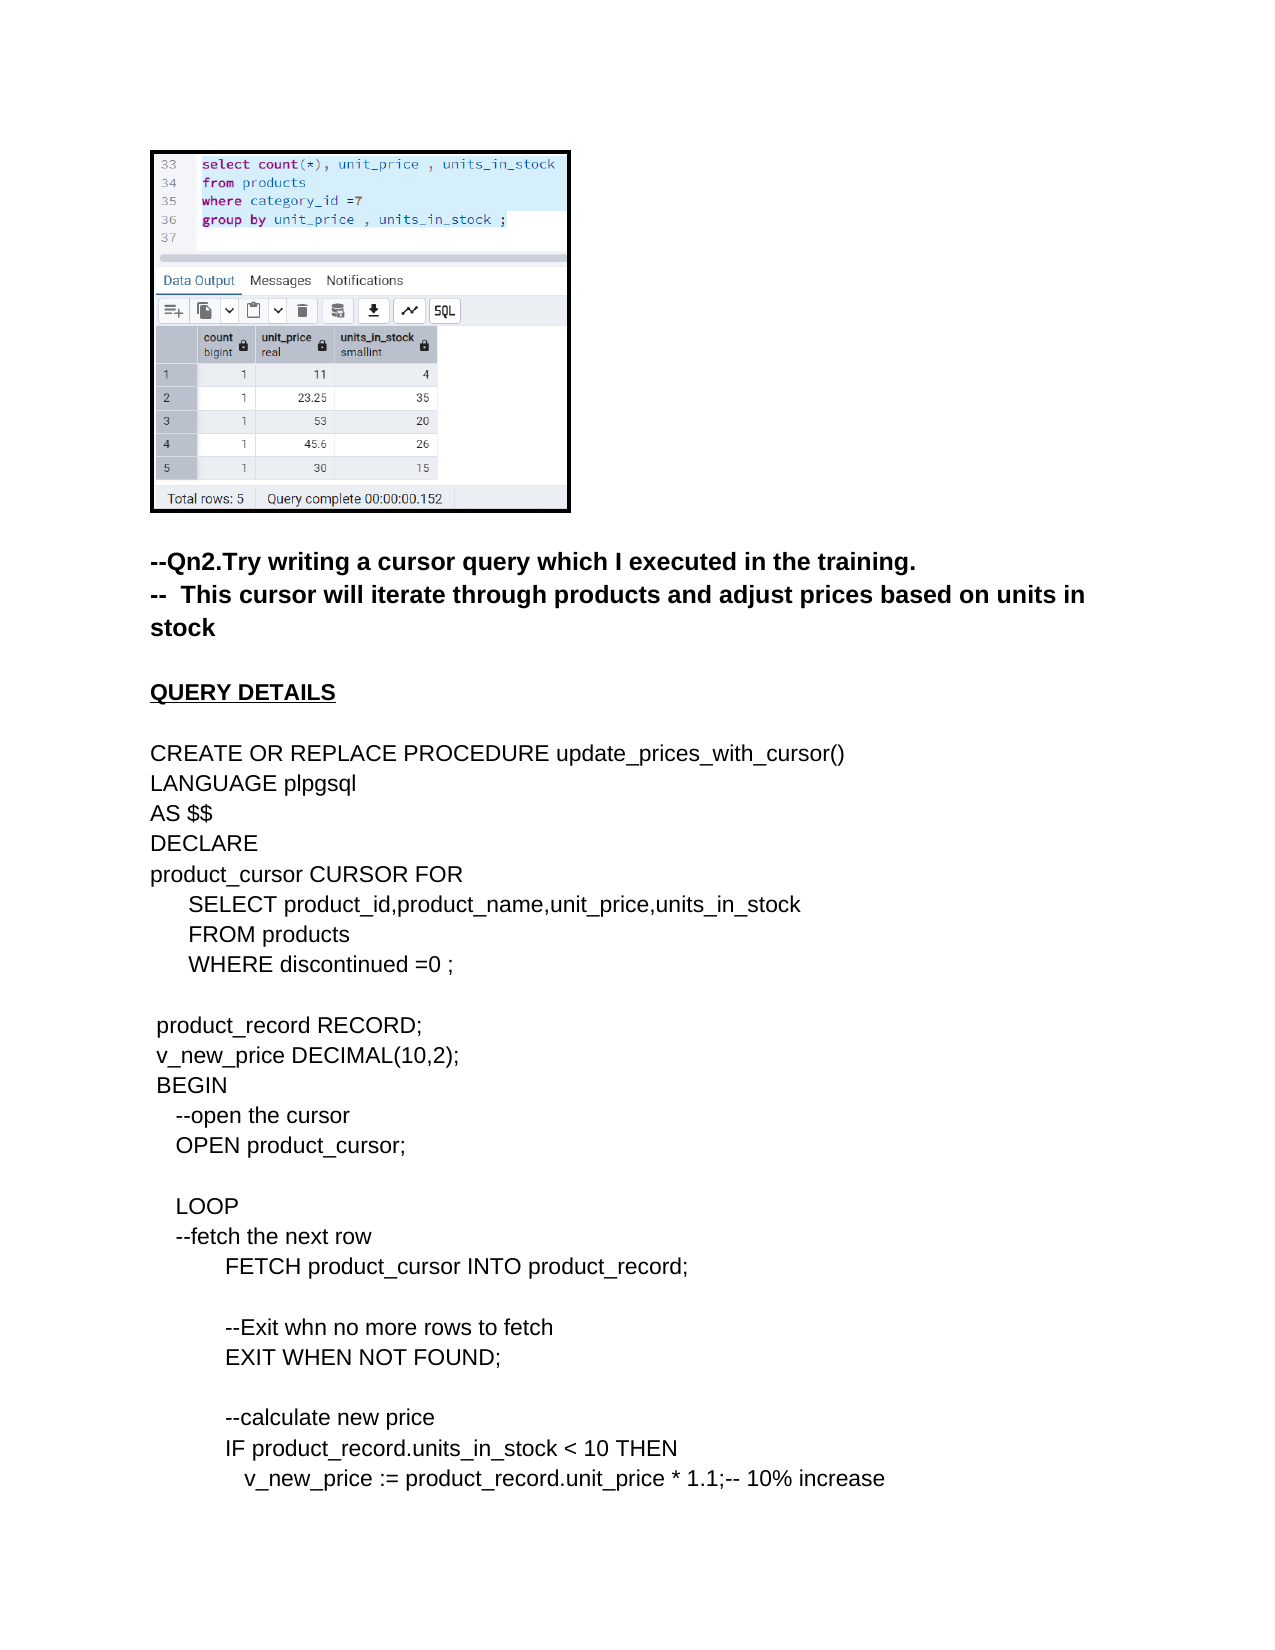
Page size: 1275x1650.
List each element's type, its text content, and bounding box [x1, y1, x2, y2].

text QUERY DETAILS [150, 679, 1125, 706]
text FETCH product_cursor INTO product_record; [150, 1253, 1125, 1280]
text --open the cursor [150, 1102, 1125, 1129]
text BEGIN [150, 1072, 1125, 1098]
text LANGUAGE plpgsql [150, 770, 1125, 796]
text AS $$ [150, 800, 1125, 827]
text v_new_price DECIMAL(10,2); [150, 1042, 1125, 1068]
text --Qn2.Try writing a cursor query which I executed in the training. [150, 547, 1125, 576]
picture [154, 154, 567, 509]
text OPEN product_cursor; [150, 1132, 1125, 1159]
text DECLARE [150, 830, 1125, 857]
text --calculate new price [150, 1404, 1125, 1431]
text SELECT product_id,product_name,unit_price,units_in_stock [150, 891, 1125, 917]
text EXIT WHEN NOT FOUND; [150, 1344, 1125, 1370]
text FROM products [150, 921, 1125, 947]
text -- This cursor will iterate through products and adjust prices based on units in stock [150, 580, 1125, 642]
text product_record RECORD; [150, 1012, 1125, 1038]
text CREATE OR REPLACE PROCEDURE update_prices_with_cursor() [150, 740, 1125, 766]
text LOOP [150, 1193, 1125, 1219]
text WHERE discontinued =0 ; [150, 951, 1125, 978]
text v_new_price := product_record.unit_price * 1.1;-- 10% increase [150, 1465, 1125, 1491]
text IF product_record.units_in_stock < 10 THEN [150, 1434, 1125, 1461]
text product_cursor CURSOR FOR [150, 861, 1125, 887]
text --Exit whn no more rows to fetch [150, 1314, 1125, 1340]
text --fetch the next row [150, 1223, 1125, 1249]
